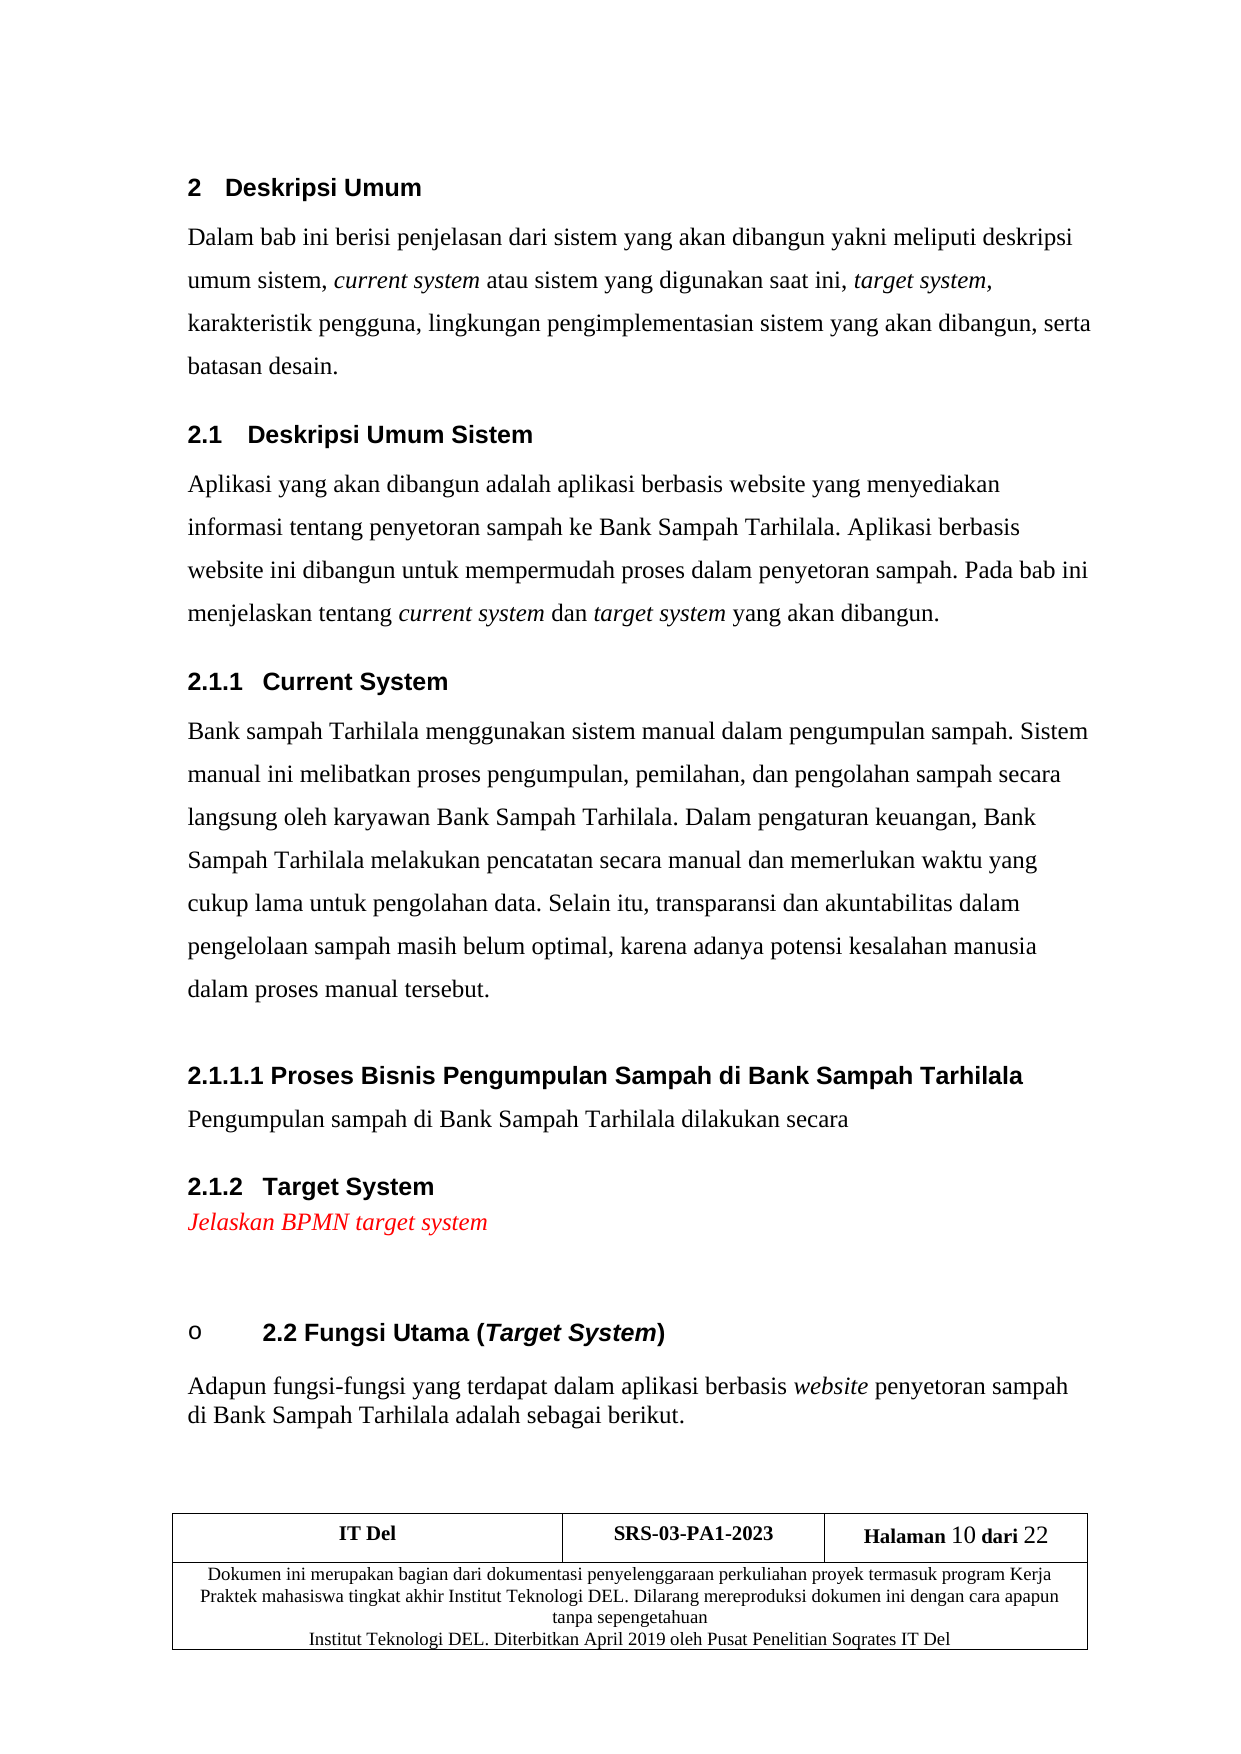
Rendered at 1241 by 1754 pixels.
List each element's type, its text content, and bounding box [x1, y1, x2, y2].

text 2.1.1.1 Proses Bisnis Pengumpulan Sampah di Bank Sampah Tarhilala [187, 1061, 1092, 1089]
subtitle Deskripsi Umum Sistem [187, 419, 1092, 448]
subtitle Deskripsi Umum [187, 173, 1092, 201]
text Adapun fungsi-fungsi yang terdapat dalam aplikasi berbasis website penyetoran sampah di Bank Sampah Tarhilala adalah sebagai berikut. [187, 1371, 1092, 1428]
text Aplikasi yang akan dibangun adalah aplikasi berbasis website yang menyediakan informasi tentang penyetoran sampah ke Bank Sampah Tarhilala. Aplikasi berbasis website ini dibangun untuk mempermudah proses dalam penyetoran sampah. Pada bab ini menjelaskan tentang current system dan target system yang akan dibangun. [187, 469, 1092, 627]
text Jelaskan BPMN target system [187, 1207, 1092, 1236]
text Pengumpulan sampah di Bank Sampah Tarhilala dilakukan secara [187, 1104, 1092, 1133]
text Bank sampah Tarhilala menggunakan sistem manual dalam pengumpulan sampah. Sistem manual ini melibatkan proses pengumpulan, pemilahan, dan pengolahan sampah secara langsung oleh karyawan Bank Sampah Tarhilala. Dalam pengaturan keuangan, Bank Sampah Tarhilala melakukan pencatatan secara manual dan memerlukan waktu yang cukup lama untuk pengolahan data. Selain itu, transparansi dan akuntabilitas dalam pengelolaan sampah masih belum optimal, karena adanya potensi kesalahan manusia dalam proses manual tersebut. [187, 716, 1092, 1003]
subtitle 2.2 Fungsi Utama (Target System) [187, 1318, 1092, 1349]
subtitle Target System [187, 1172, 1092, 1201]
text Dalam bab ini berisi penjelasan dari sistem yang akan dibangun yakni meliputi deskripsi umum sistem, current system atau sistem yang digunakan saat ini, target system, karakteristik pengguna, lingkungan pengimplementasian sistem yang akan dibangun, serta batasan desain. [187, 222, 1092, 380]
subtitle Current System [187, 666, 1092, 695]
